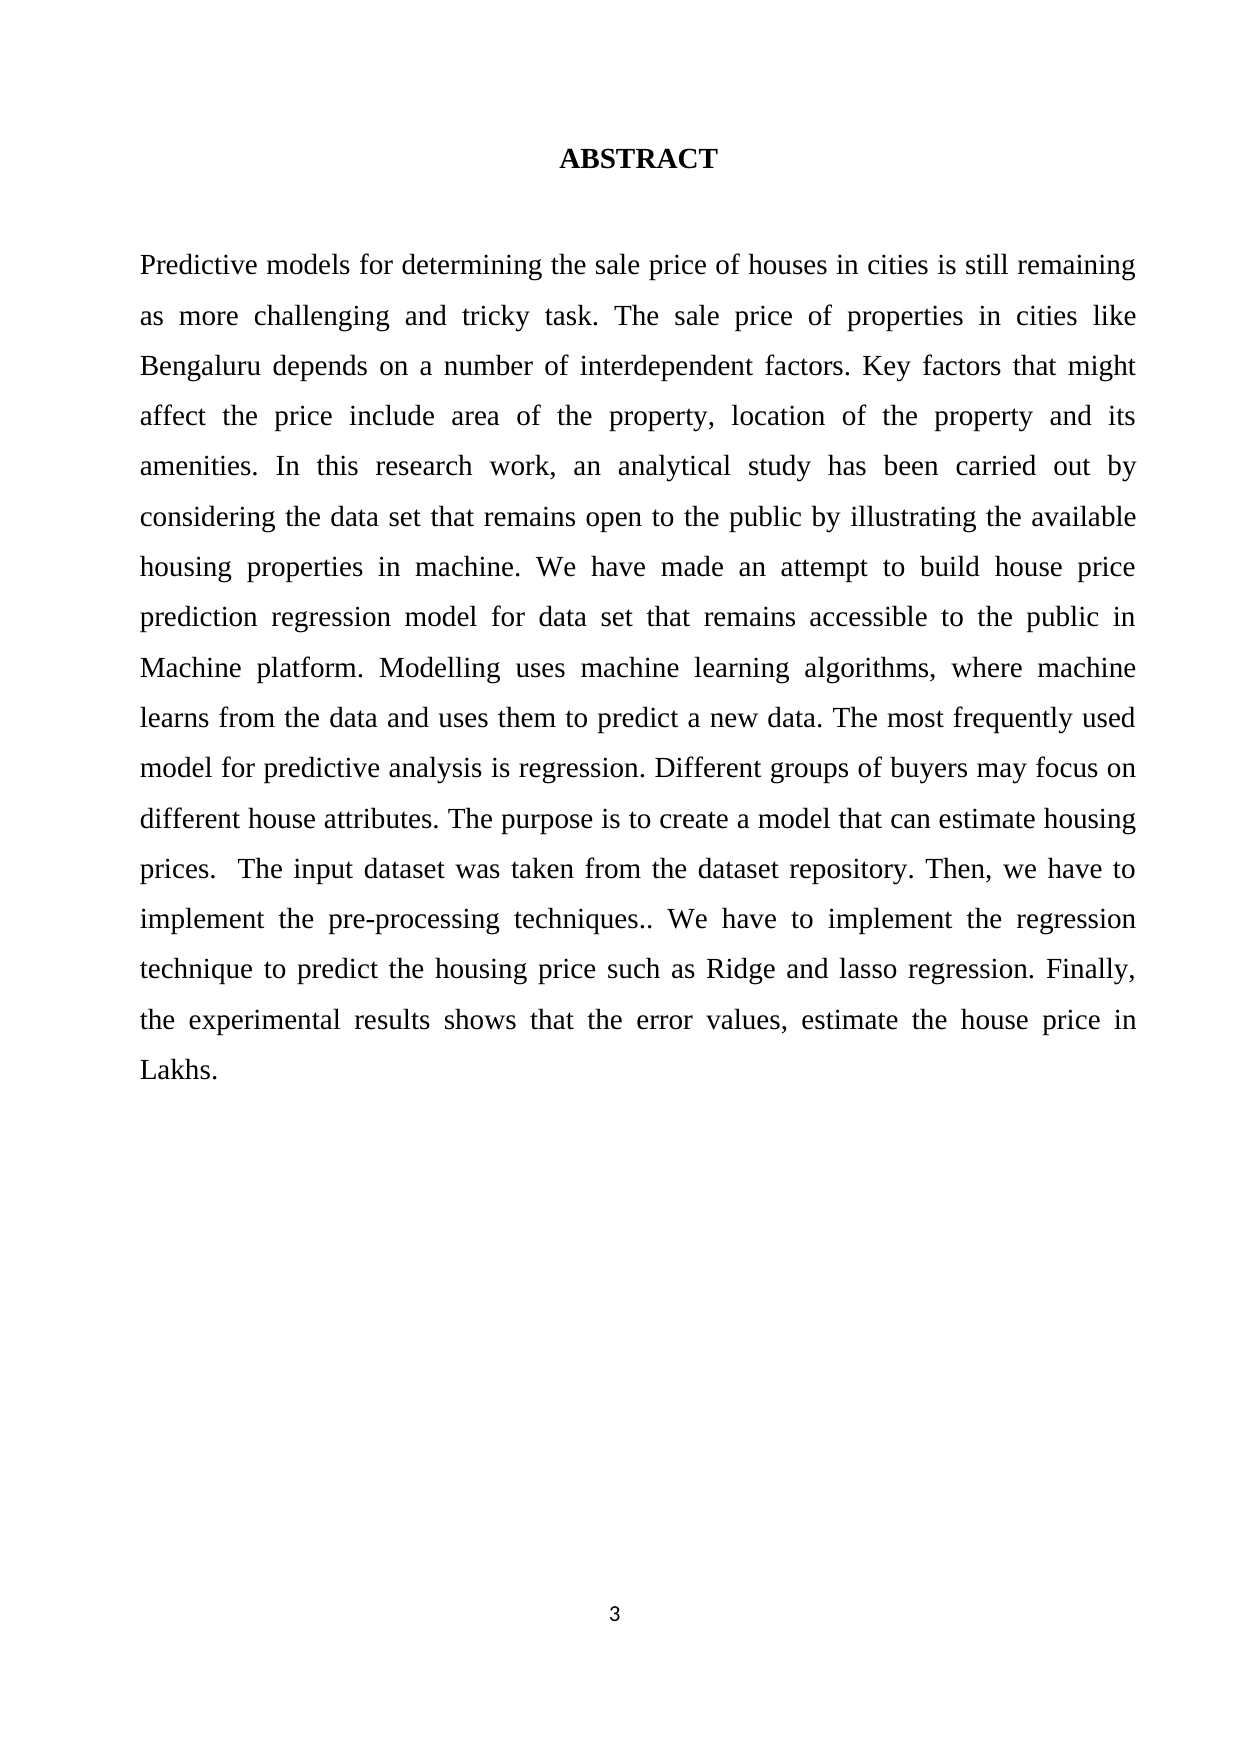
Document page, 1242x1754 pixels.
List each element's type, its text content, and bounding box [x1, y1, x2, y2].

text ABSTRACT [139, 142, 1137, 175]
text Predictive models for determining the sale price of houses in cities is still remaining as more challenging and tricky task. The sale price of properties in cities like Bengaluru depends on a number of interdependent factors. Key factors that might affect the price include area of the property, location of the property and its amenities. In this research work, an analytical study has been carried out by considering the data set that remains open to the public by illustrating the available housing properties in machine. We have made an attempt to build house price prediction regression model for data set that remains accessible to the public in Machine platform. Modelling uses machine learning algorithms, where machine learns from the data and uses them to predict a new data. The most frequently used model for predictive analysis is regression. Different groups of buyers may focus on different house attributes. The purpose is to create a model that can estimate housing prices. The input dataset was taken from the dataset repository. Then, we have to implement the pre-processing techniques.. We have to implement the regression technique to predict the housing price such as Ridge and lasso regression. Finally, the experimental results shows that the error values, estimate the house price in Lakhs. [139, 247, 1137, 1086]
